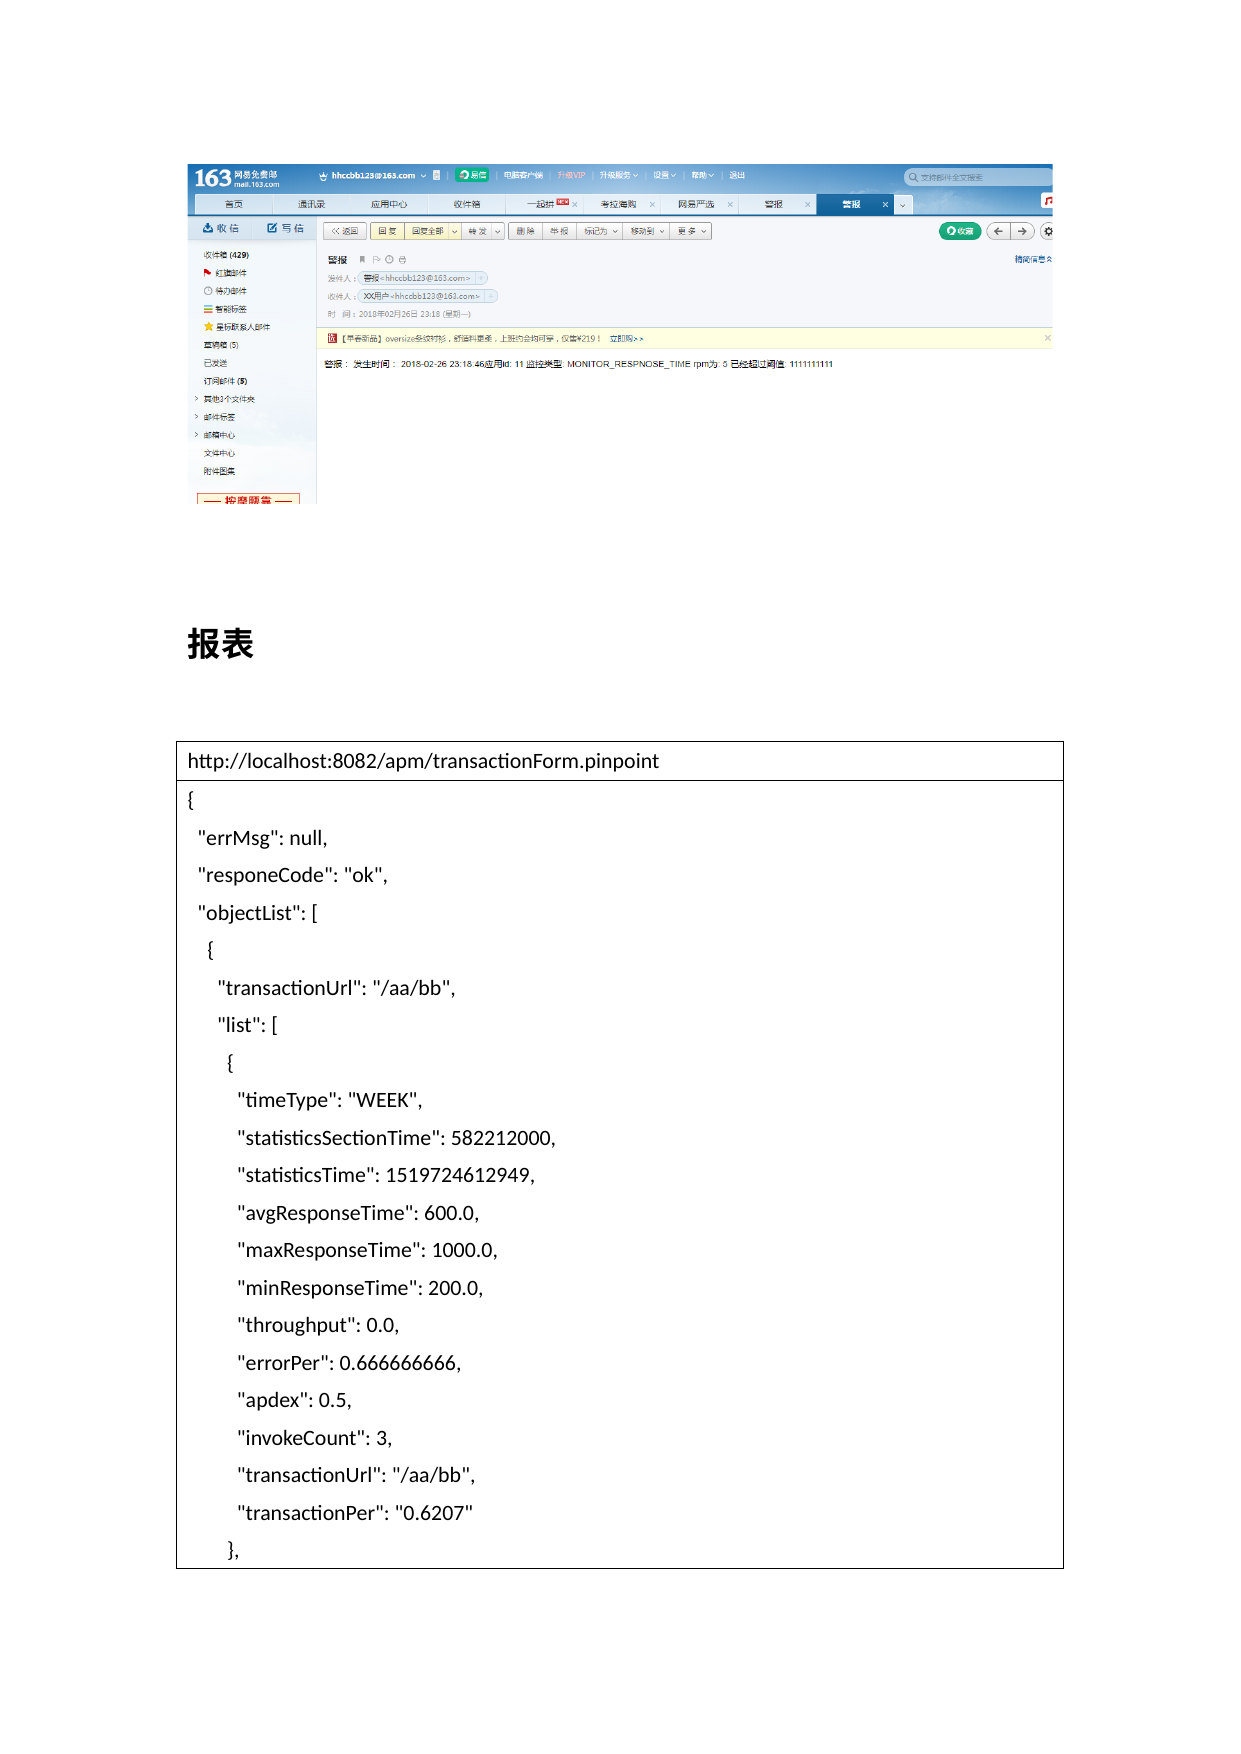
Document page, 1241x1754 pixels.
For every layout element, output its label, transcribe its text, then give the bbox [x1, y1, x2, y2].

picture [187, 164, 1053, 504]
subtitle 报表 [187, 604, 1053, 679]
table_header http://localhost:8082/apm/transactionForm.pinpoint [177, 742, 1063, 780]
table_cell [177, 781, 1063, 1568]
